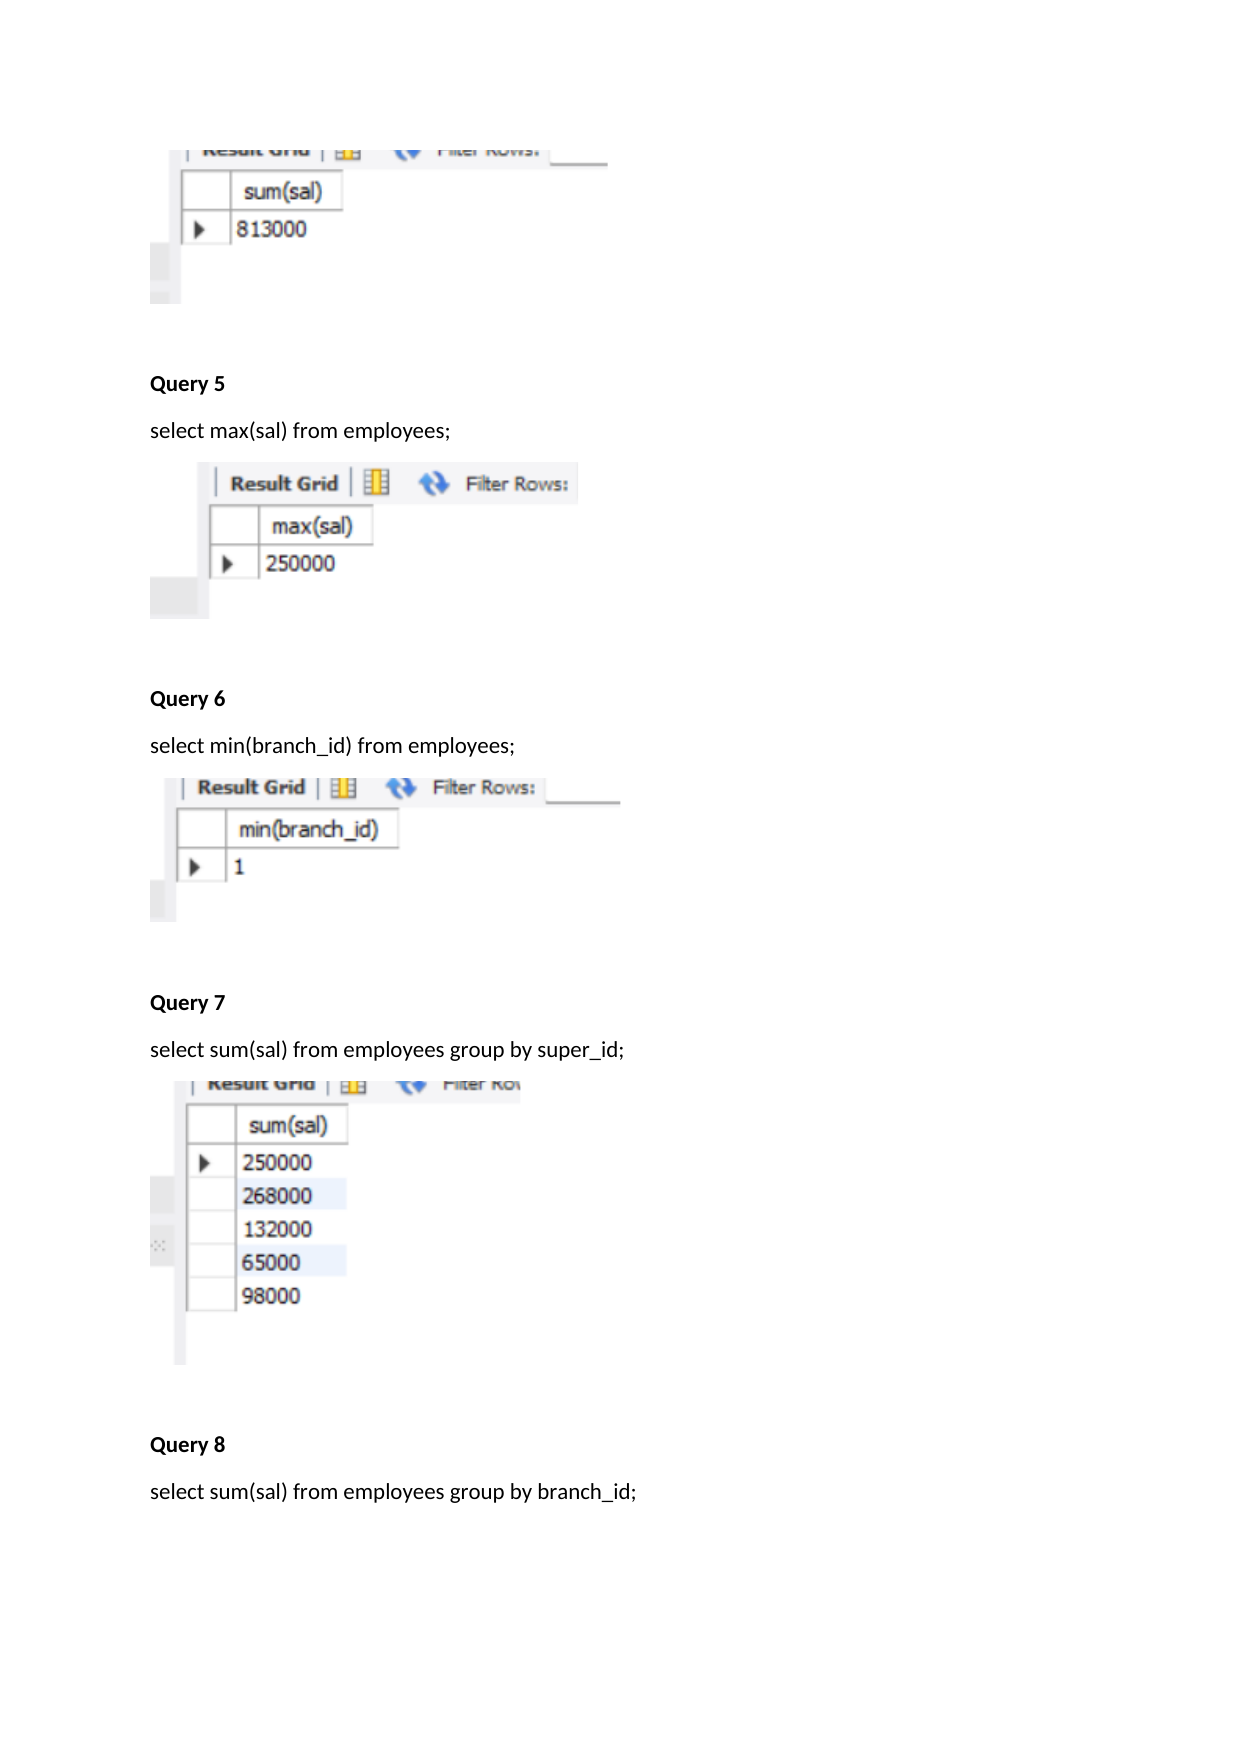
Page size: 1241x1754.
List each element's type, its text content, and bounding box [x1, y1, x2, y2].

picture [150, 150, 608, 304]
picture [150, 778, 621, 922]
text Query 8 [150, 1430, 1090, 1458]
text Query 6 [150, 684, 1090, 713]
text Query 5 [150, 369, 1090, 397]
text Query 7 [150, 988, 1090, 1016]
text select max(sal) from employees; [150, 416, 1090, 444]
picture [150, 1081, 521, 1365]
text select sum(sal) from employees group by branch_id; [150, 1477, 1090, 1505]
text select sum(sal) from employees group by super_id; [150, 1035, 1090, 1063]
text select min(branch_id) from employees; [150, 731, 1090, 759]
picture [150, 462, 579, 619]
